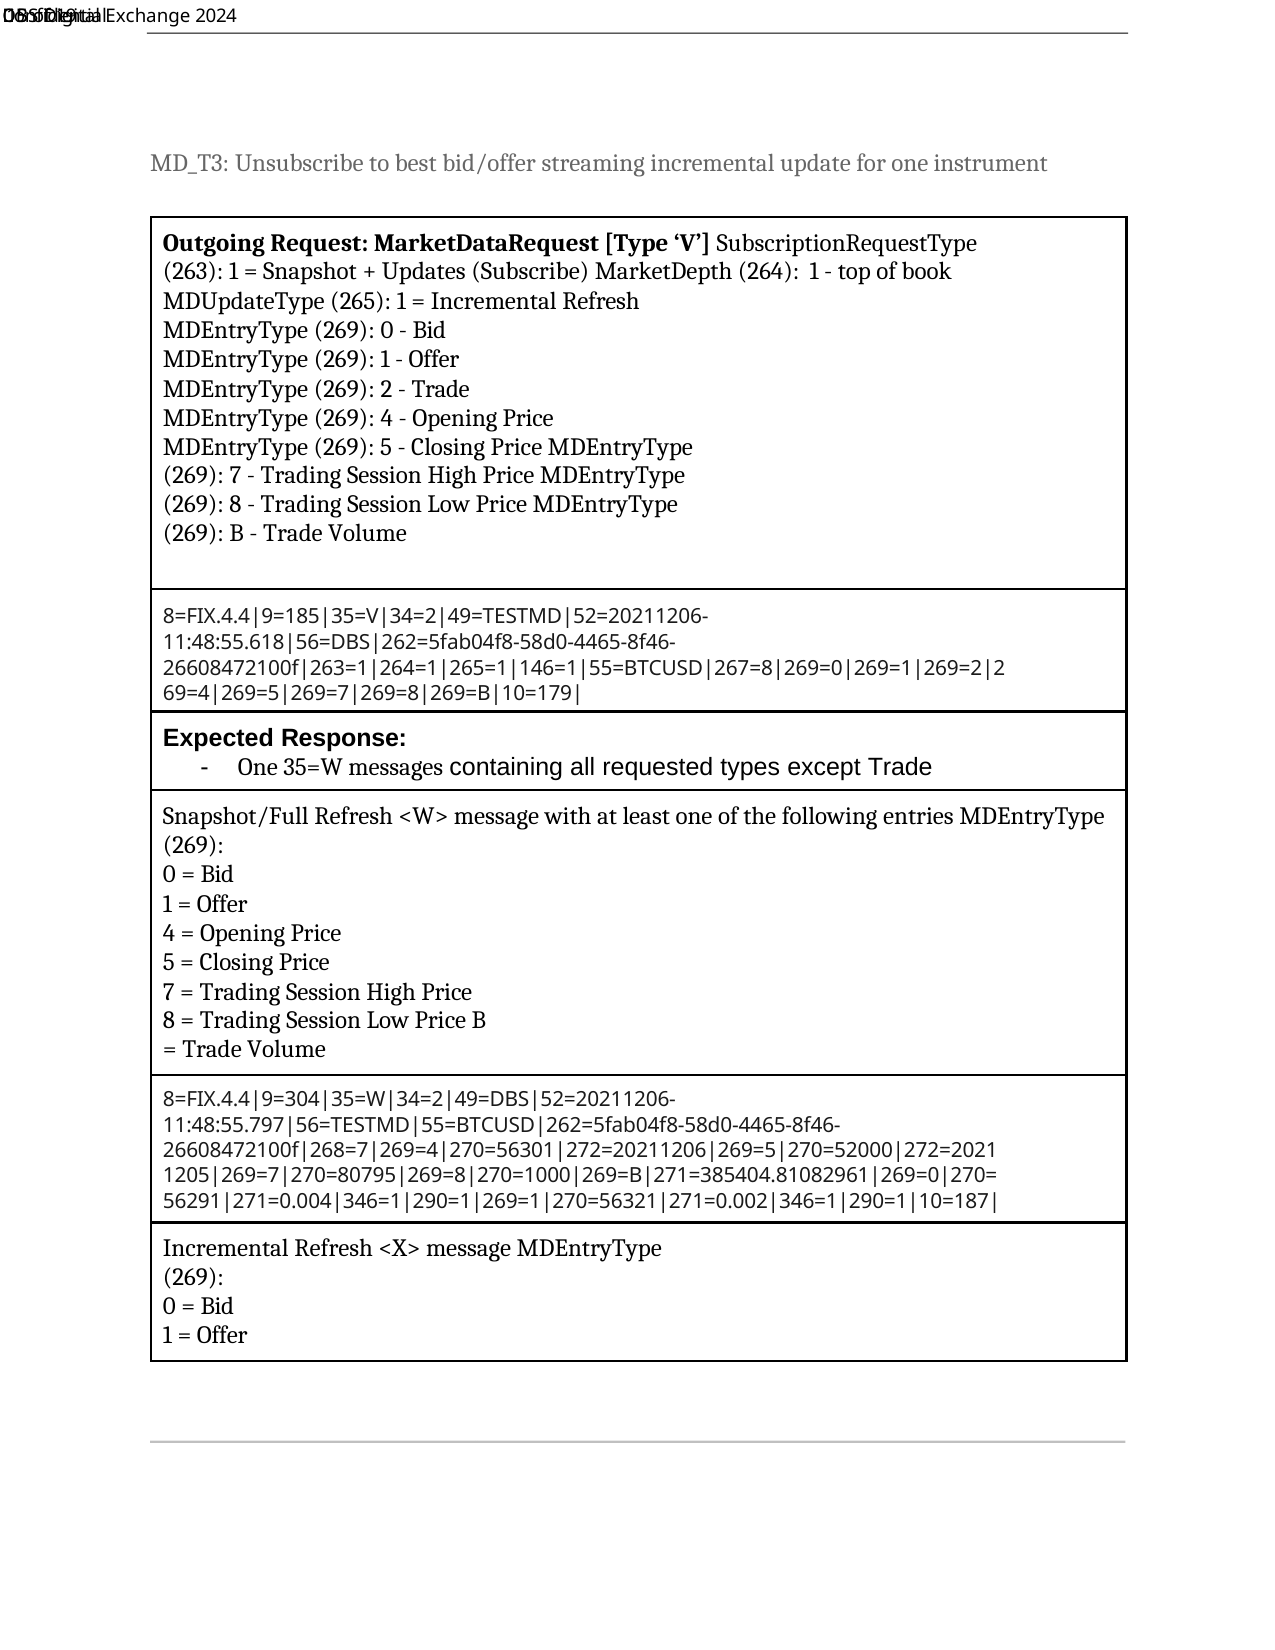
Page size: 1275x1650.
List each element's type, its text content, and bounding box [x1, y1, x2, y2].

table_cell Expected Response: - One 35=W messages containing all requested types except Trade [152, 713, 1125, 789]
table_header Outgoing Request: MarketDataRequest [Type ‘V’] SubscriptionRequestType (263): 1 = Snapshot + Updates (Subscribe) MarketDepth (264): 1 - top of book MDUpdateType (265): 1 = Incremental Refresh MDEntryType (269): 0 - Bid MDEntryType (269): 1 - Offer MDEntryType (269): 2 - Trade MDEntryType (269): 4 - Opening Price MDEntryType (269): 5 - Closing Price MDEntryType (269): 7 - Trading Session High Price MDEntryType (269): 8 - Trading Session Low Price MDEntryType (269): B - Trade Volume [152, 218, 1125, 588]
table_cell 8=FIX.4.4|9=185|35=V|34=2|49=TESTMD|52=20211206- 11:48:55.618|56=DBS|262=5fab04f8-58d0-4465-8f46- 26608472100f|263=1|264=1|265=1|146=1|55=BTCUSD|267=8|269=0|269=1|269=2|2 69=4|269=5|269=7|269=8|269=B|10=179| [152, 590, 1125, 710]
table_cell Incremental Refresh <X> message MDEntryType (269): 0 = Bid 1 = Offer [152, 1224, 1125, 1359]
text MD_T3: Unsubscribe to best bid/offer streaming incremental update for one instrument [150, 149, 1177, 178]
table_cell 8=FIX.4.4|9=304|35=W|34=2|49=DBS|52=20211206- 11:48:55.797|56=TESTMD|55=BTCUSD|262=5fab04f8-58d0-4465-8f46- 26608472100f|268=7|269=4|270=56301|272=20211206|269=5|270=52000|272=2021 1205|269=7|270=80795|269=8|270=1000|269=B|271=385404.81082961|269=0|270= 56291|271=0.004|346=1|290=1|269=1|270=56321|271=0.002|346=1|290=1|10=187| [152, 1076, 1125, 1221]
table_cell Snapshot/Full Refresh <W> message with at least one of the following entries MDEntryType (269): 0 = Bid 1 = Offer 4 = Opening Price 5 = Closing Price 7 = Trading Session High Price 8 = Trading Session Low Price B = Trade Volume [152, 791, 1125, 1074]
